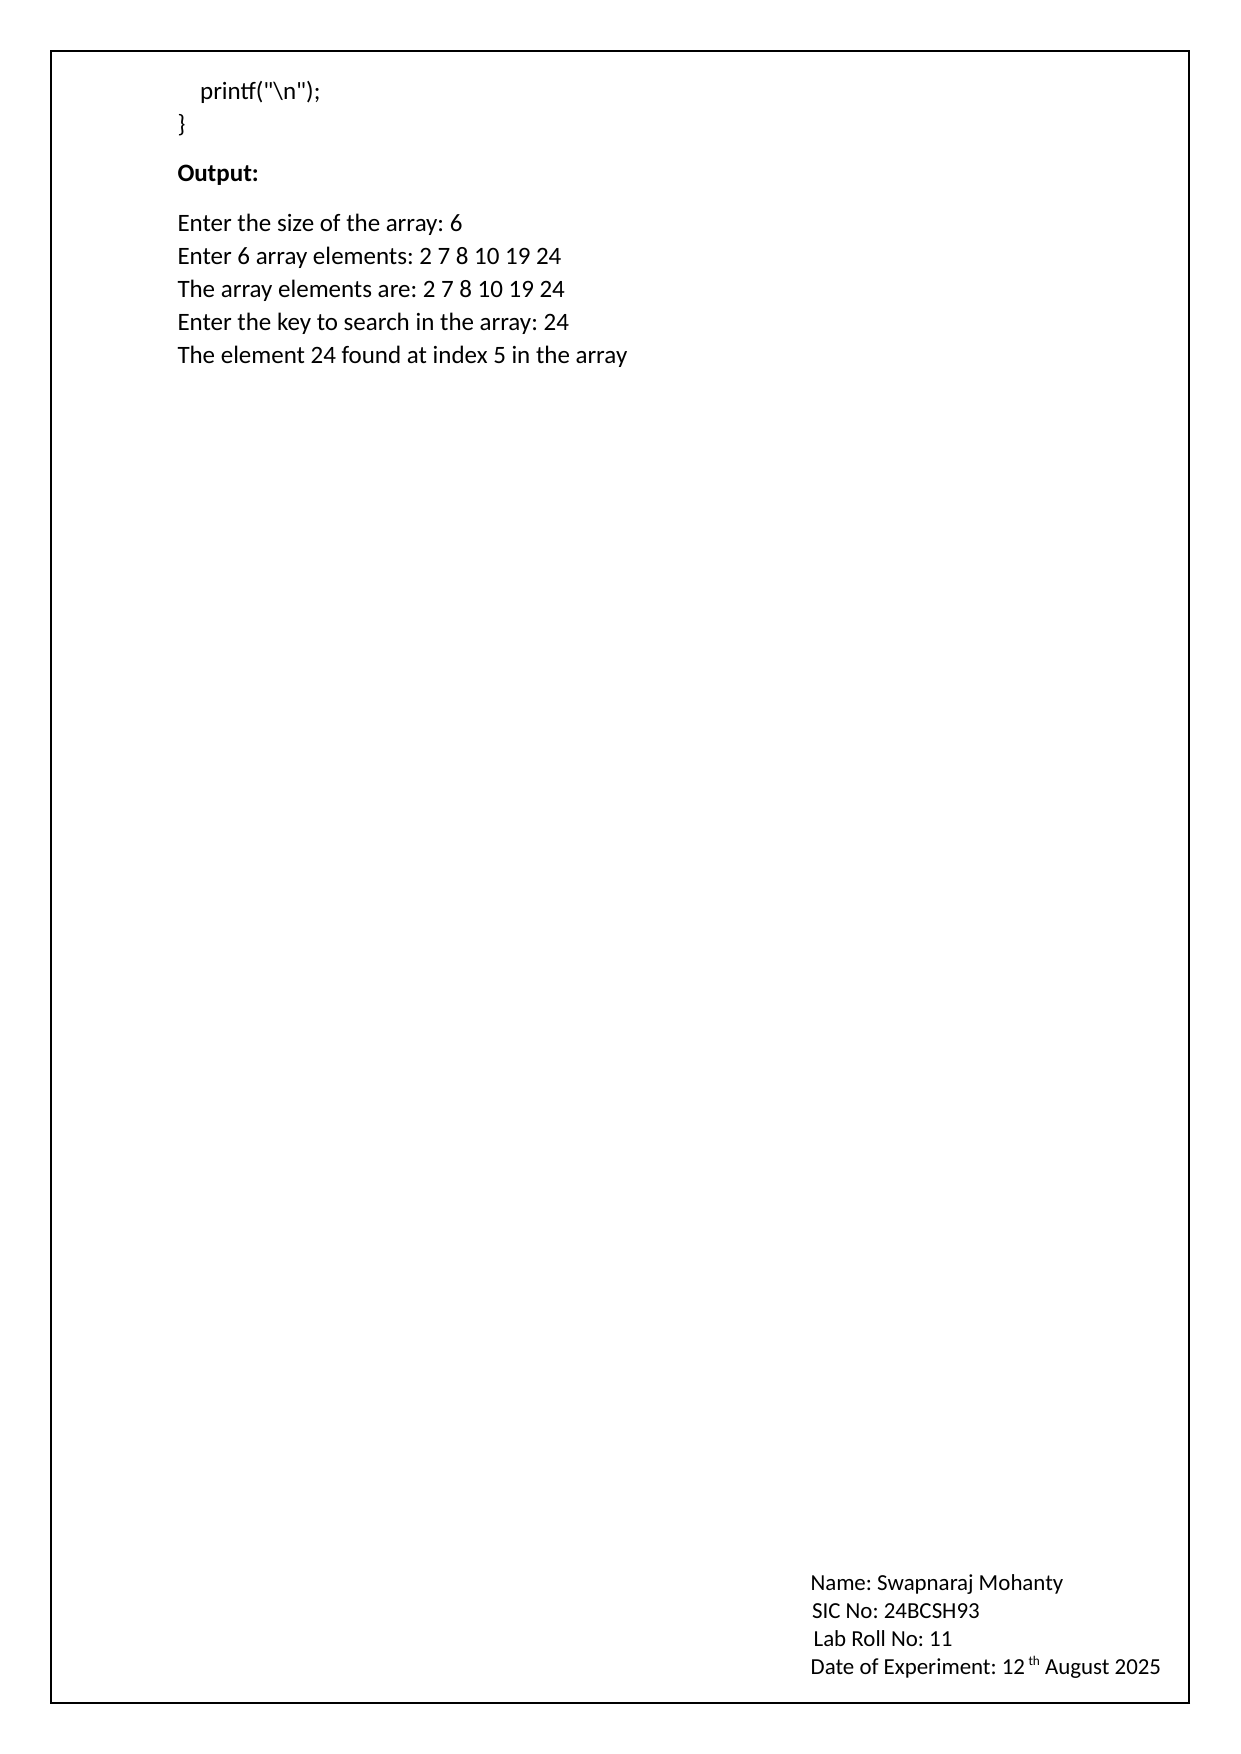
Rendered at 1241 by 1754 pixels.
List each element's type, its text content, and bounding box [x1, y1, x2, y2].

text Enter the size of the array: 6 Enter 6 array elements: 2 7 8 10 19 24 The array elements are: 2 7 8 10 19 24 Enter the key to search in the array: 24 The element 24 found at index 5 in the array [177, 207, 1165, 369]
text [177, 75, 1165, 138]
text Output: [177, 157, 1165, 188]
